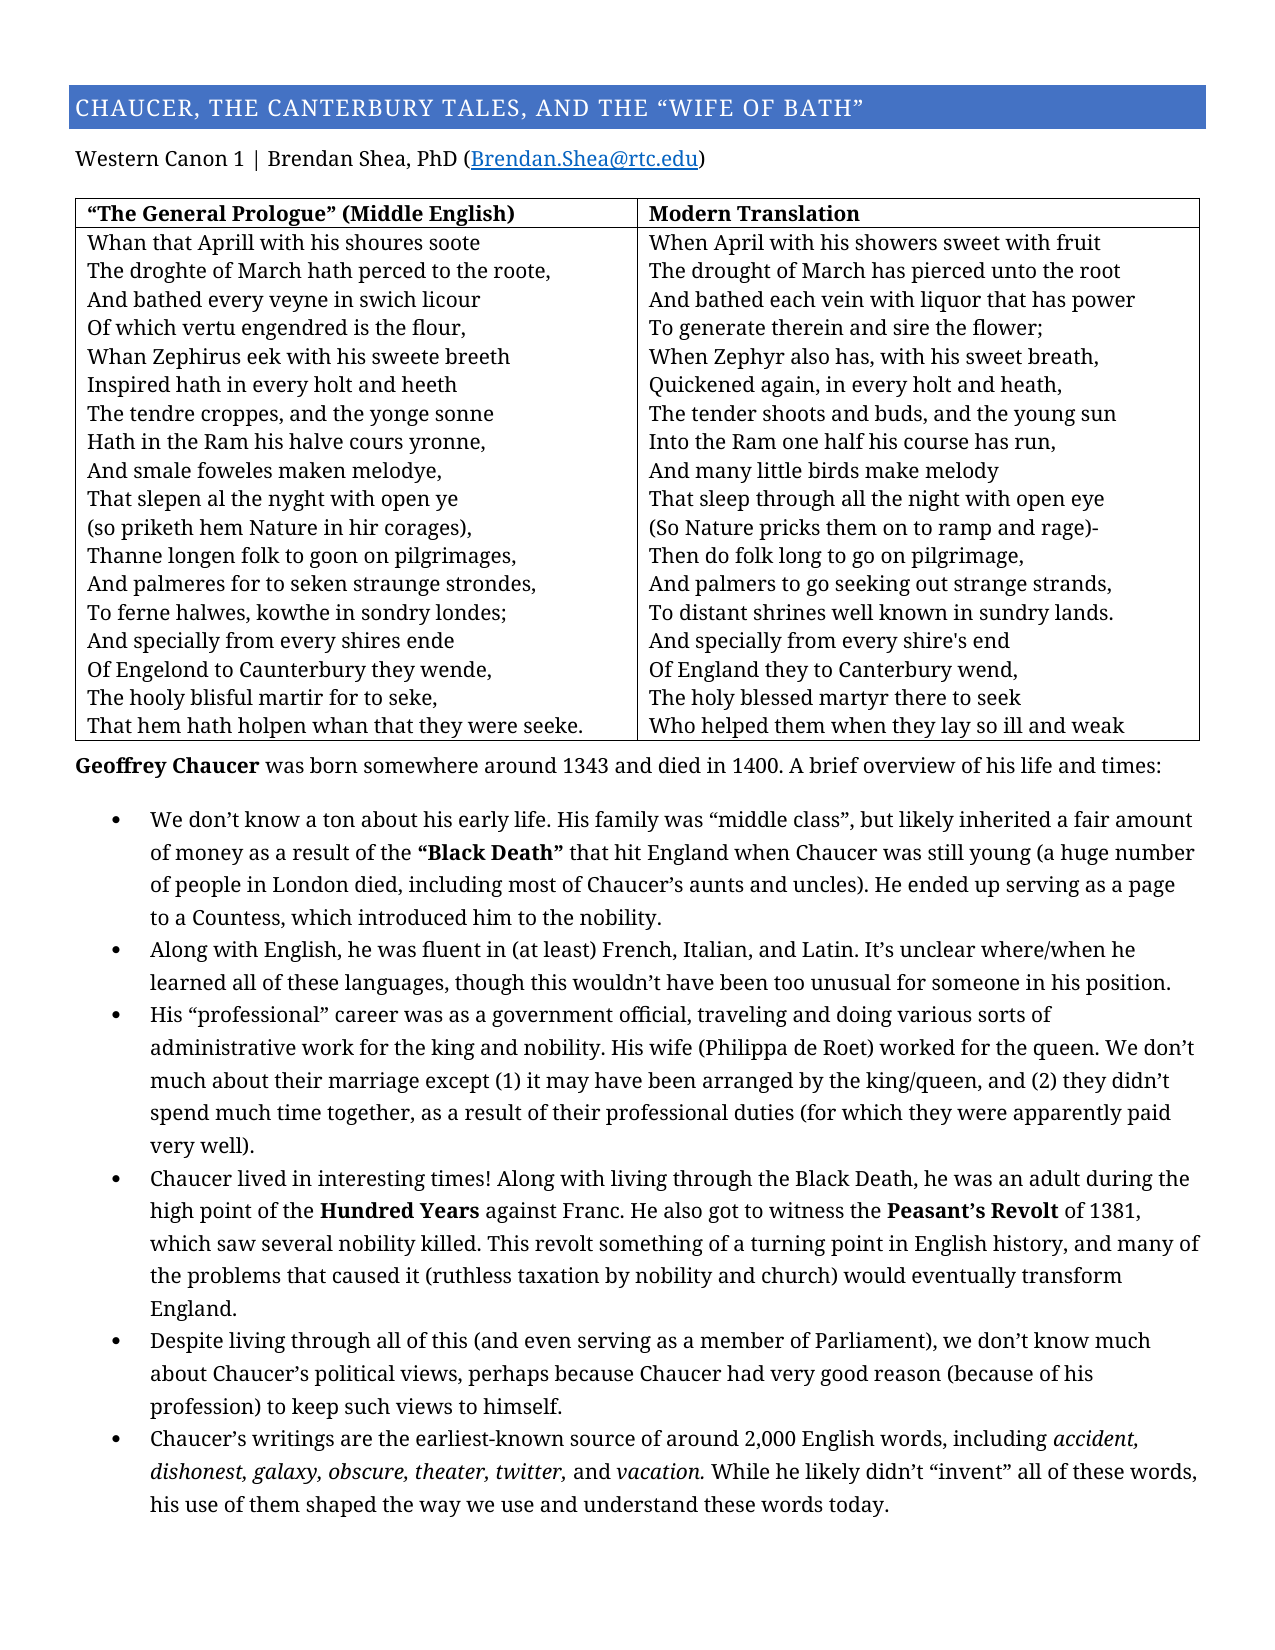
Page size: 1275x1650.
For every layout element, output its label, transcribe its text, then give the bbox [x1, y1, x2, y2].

table_header “The General Prologue” (Middle English) [76, 199, 637, 227]
list Despite living through all of this (and even serving as a member of Parliament), we don’t know much about Chaucer’s political views, perhaps because Chaucer had very good reason (because of his profession) to keep such views to himself. [112, 1327, 1200, 1420]
list Chaucer’s writings are the earliest-known source of around 2,000 English words, including accident, dishonest, galaxy, obscure, theater, twitter, and vacation. While he likely didn’t “invent” all of these words, his use of them shaped the way we use and understand these words today. [112, 1424, 1200, 1518]
table_header Modern Translation [638, 199, 1199, 227]
table_cell Whan that Aprill with his shoures soote The droghte of March hath perced to the roote, And bathed every veyne in swich licour Of which vertu engendred is the flour, Whan Zephirus eek with his sweete breeth Inspired hath in every holt and heeth The tendre croppes, and the yonge sonne Hath in the Ram his halve cours yronne, And smale foweles maken melodye, That slepen al the nyght with open ye (so priketh hem Nature in hir corages), Thanne longen folk to goon on pilgrimages, And palmeres for to seken straunge strondes, To ferne halwes, kowthe in sondry londes; And specially from every shires ende Of Engelond to Caunterbury they wende, The hooly blisful martir for to seke, That hem hath holpen whan that they were seeke. [76, 228, 637, 740]
list Chaucer lived in interesting times! Along with living through the Black Death, he was an adult during the high point of the Hundred Years against Franc. He also got to witness the Peasant’s Revolt of 1381, which saw several nobility killed. This revolt something of a turning point in English history, and many of the problems that caused it (ruthless taxation by nobility and church) would eventually transform England. [112, 1164, 1200, 1322]
list We don’t know a ton about his early life. His family was “middle class”, but likely inherited a fair amount of money as a result of the “Black Death” that hit England when Chaucer was still young (a huge number of people in London died, including most of Chaucer’s aunts and uncles). He ended up serving as a page to a Countess, which introduced him to the nobility. [112, 805, 1200, 931]
text Geoffrey Chaucer was born somewhere around 1343 and died in 1400. A brief overview of his life and times: [75, 752, 1200, 780]
list Along with English, he was fluent in (at least) French, Italian, and Latin. It’s unclear where/when he learned all of these languages, though this wouldn’t have been too unusual for someone in his position. [112, 935, 1200, 996]
list His “professional” career was as a government official, traveling and doing various sorts of administrative work for the king and nobility. His wife (Philippa de Roet) worked for the queen. We don’t much about their marriage except (1) it may have been arranged by the king/queen, and (2) they didn’t spend much time together, as a result of their professional duties (for which they were apparently paid very well). [112, 1001, 1200, 1159]
subtitle Chaucer, The Canterbury Tales, and the “Wife of Bath” [75, 92, 1200, 123]
text Western Canon 1 | Brendan Shea, PhD (Brendan.Shea@rtc.edu) [75, 144, 1200, 173]
table_cell When April with his showers sweet with fruit The drought of March has pierced unto the root And bathed each vein with liquor that has power To generate therein and sire the flower; When Zephyr also has, with his sweet breath, Quickened again, in every holt and heath, The tender shoots and buds, and the young sun Into the Ram one half his course has run, And many little birds make melody That sleep through all the night with open eye (So Nature pricks them on to ramp and rage)- Then do folk long to go on pilgrimage, And palmers to go seeking out strange strands, To distant shrines well known in sundry lands. And specially from every shire's end Of England they to Canterbury wend, The holy blessed martyr there to seek Who helped them when they lay so ill and weak [638, 228, 1199, 740]
